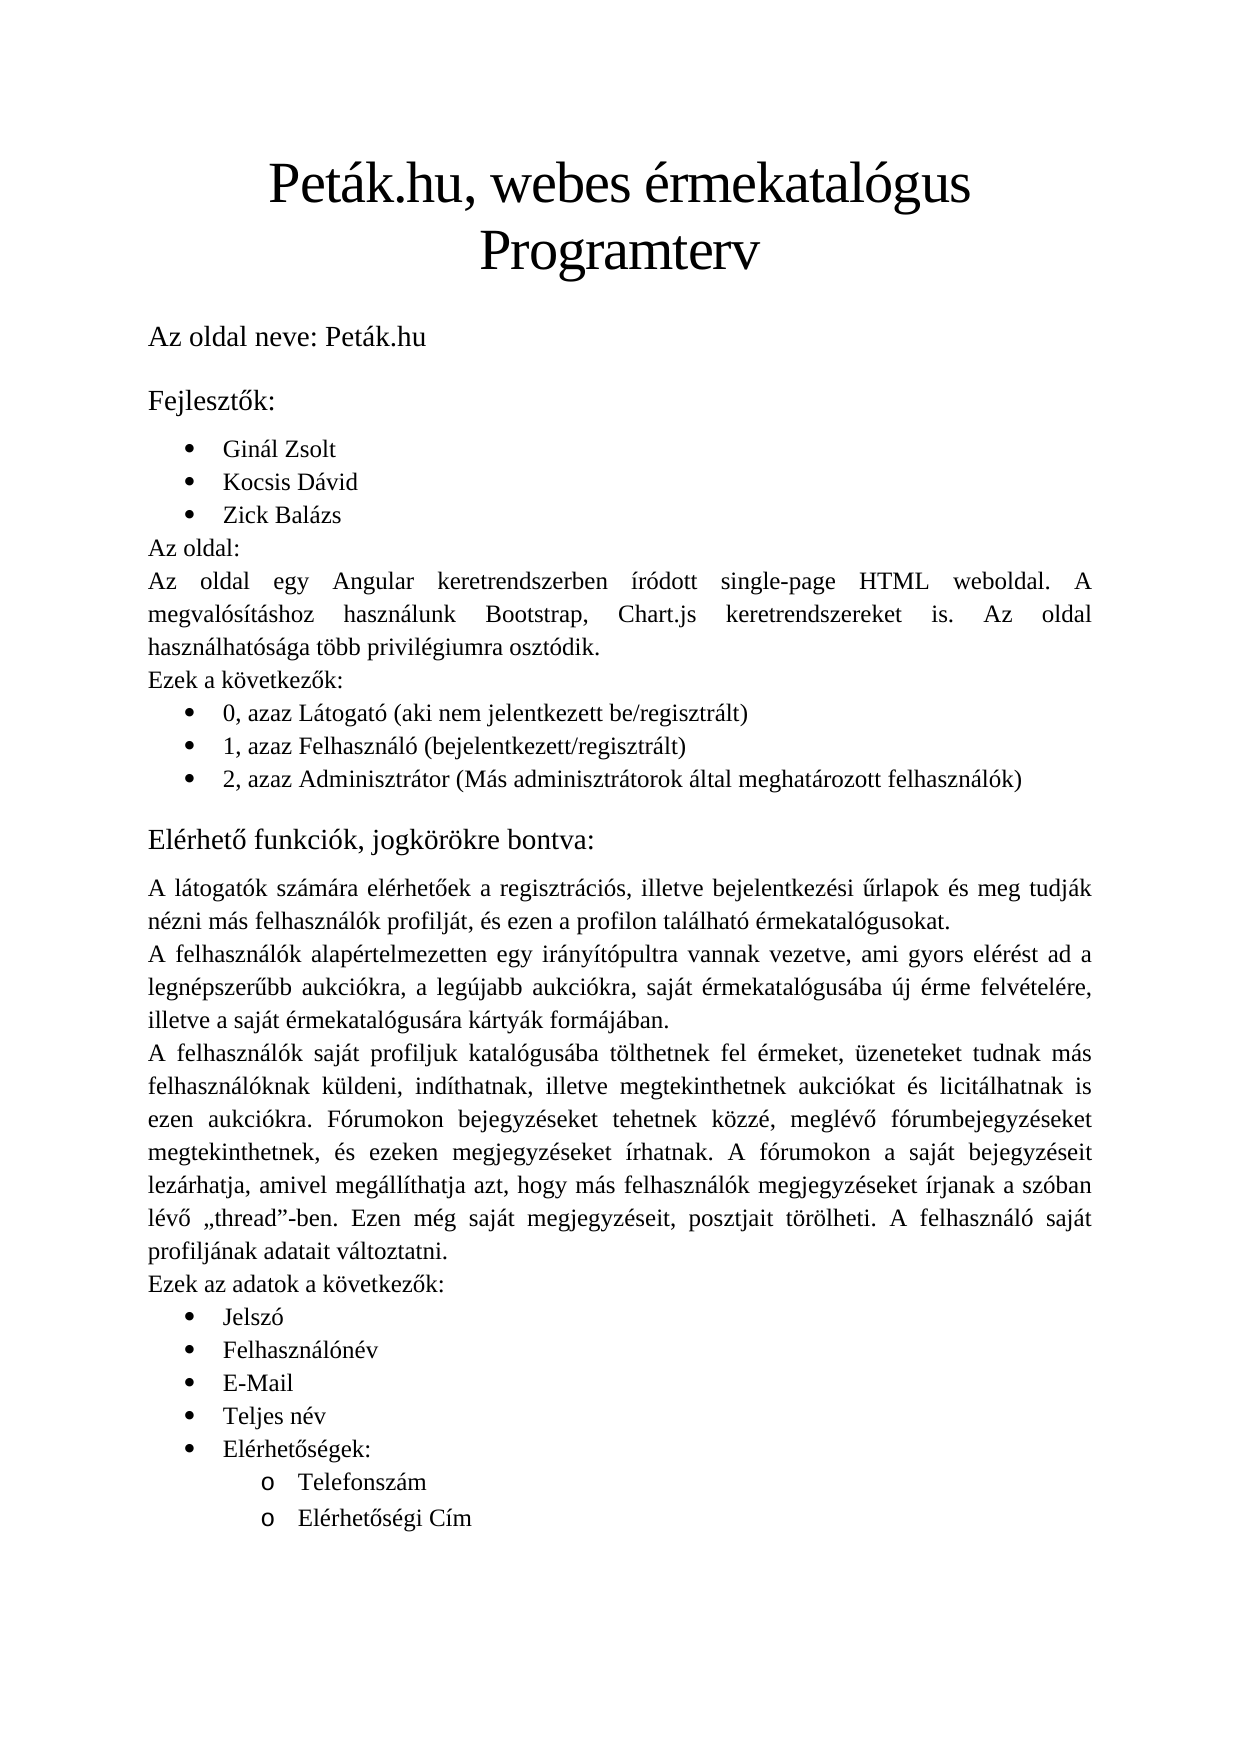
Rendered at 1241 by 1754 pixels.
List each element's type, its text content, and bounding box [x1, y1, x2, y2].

list E-Mail [185, 1368, 1093, 1397]
text Ezek a következők: [148, 665, 1093, 694]
list 0, azaz Látogató (aki nem jelentkezett be/regisztrált) [185, 698, 1093, 727]
text A felhasználók saját profiljuk katalógusába tölthetnek fel érmeket, üzeneteket tudnak más felhasználóknak küldeni, indíthatnak, illetve megtekinthetnek aukciókat és licitálhatnak is ezen aukciókra. Fórumokon bejegyzéseket tehetnek közzé, meglévő fórumbejegyzéseket megtekinthetnek, és ezeken megjegyzéseket írhatnak. A fórumokon a saját bejegyzéseit lezárhatja, amivel megállíthatja azt, hogy más felhasználók megjegyzéseket írjanak a szóban lévő „thread”-ben. Ezen még saját megjegyzéseit, posztjait törölheti. A felhasználó saját profiljának adatait változtatni. [148, 1038, 1093, 1265]
subtitle Elérhető funkciók, jogkörökre bontva: [148, 822, 1093, 856]
list Felhasználónév [185, 1335, 1093, 1364]
list Teljes név [185, 1401, 1093, 1430]
list Elérhetőségi Cím [260, 1503, 1093, 1534]
list Elérhetőségek: [185, 1434, 1093, 1463]
list 1, azaz Felhasználó (bejelentkezett/regisztrált) [185, 731, 1093, 760]
text Az oldal: [148, 533, 1093, 562]
list Zick Balázs [185, 500, 1093, 529]
list Ginál Zsolt [185, 434, 1093, 463]
list Jelszó [185, 1302, 1093, 1331]
text A látogatók számára elérhetőek a regisztrációs, illetve bejelentkezési űrlapok és meg tudják nézni más felhasználók profilját, és ezen a profilon található érmekatalógusokat. [148, 873, 1093, 935]
list Kocsis Dávid [185, 467, 1093, 496]
text Az oldal egy Angular keretrendszerben íródott single-page HTML weboldal. A megvalósításhoz használunk Bootstrap, Chart.js keretrendszereket is. Az oldal használhatósága több privilégiumra osztódik. [148, 566, 1093, 661]
subtitle Az oldal neve: Peták.hu [148, 319, 1093, 353]
title Peták.hu, webes érmekatalógus Programterv [148, 148, 1093, 282]
text A felhasználók alapértelmezetten egy irányítópultra vannak vezetve, ami gyors elérést ad a legnépszerűbb aukciókra, a legújabb aukciókra, saját érmekatalógusába új érme felvételére, illetve a saját érmekatalógusára kártyák formájában. [148, 939, 1093, 1034]
list Telefonszám [260, 1467, 1093, 1498]
text Ezek az adatok a következők: [148, 1269, 1093, 1298]
list 2, azaz Adminisztrátor (Más adminisztrátorok által meghatározott felhasználók) [185, 764, 1093, 793]
subtitle Fejlesztők: [148, 383, 1093, 416]
